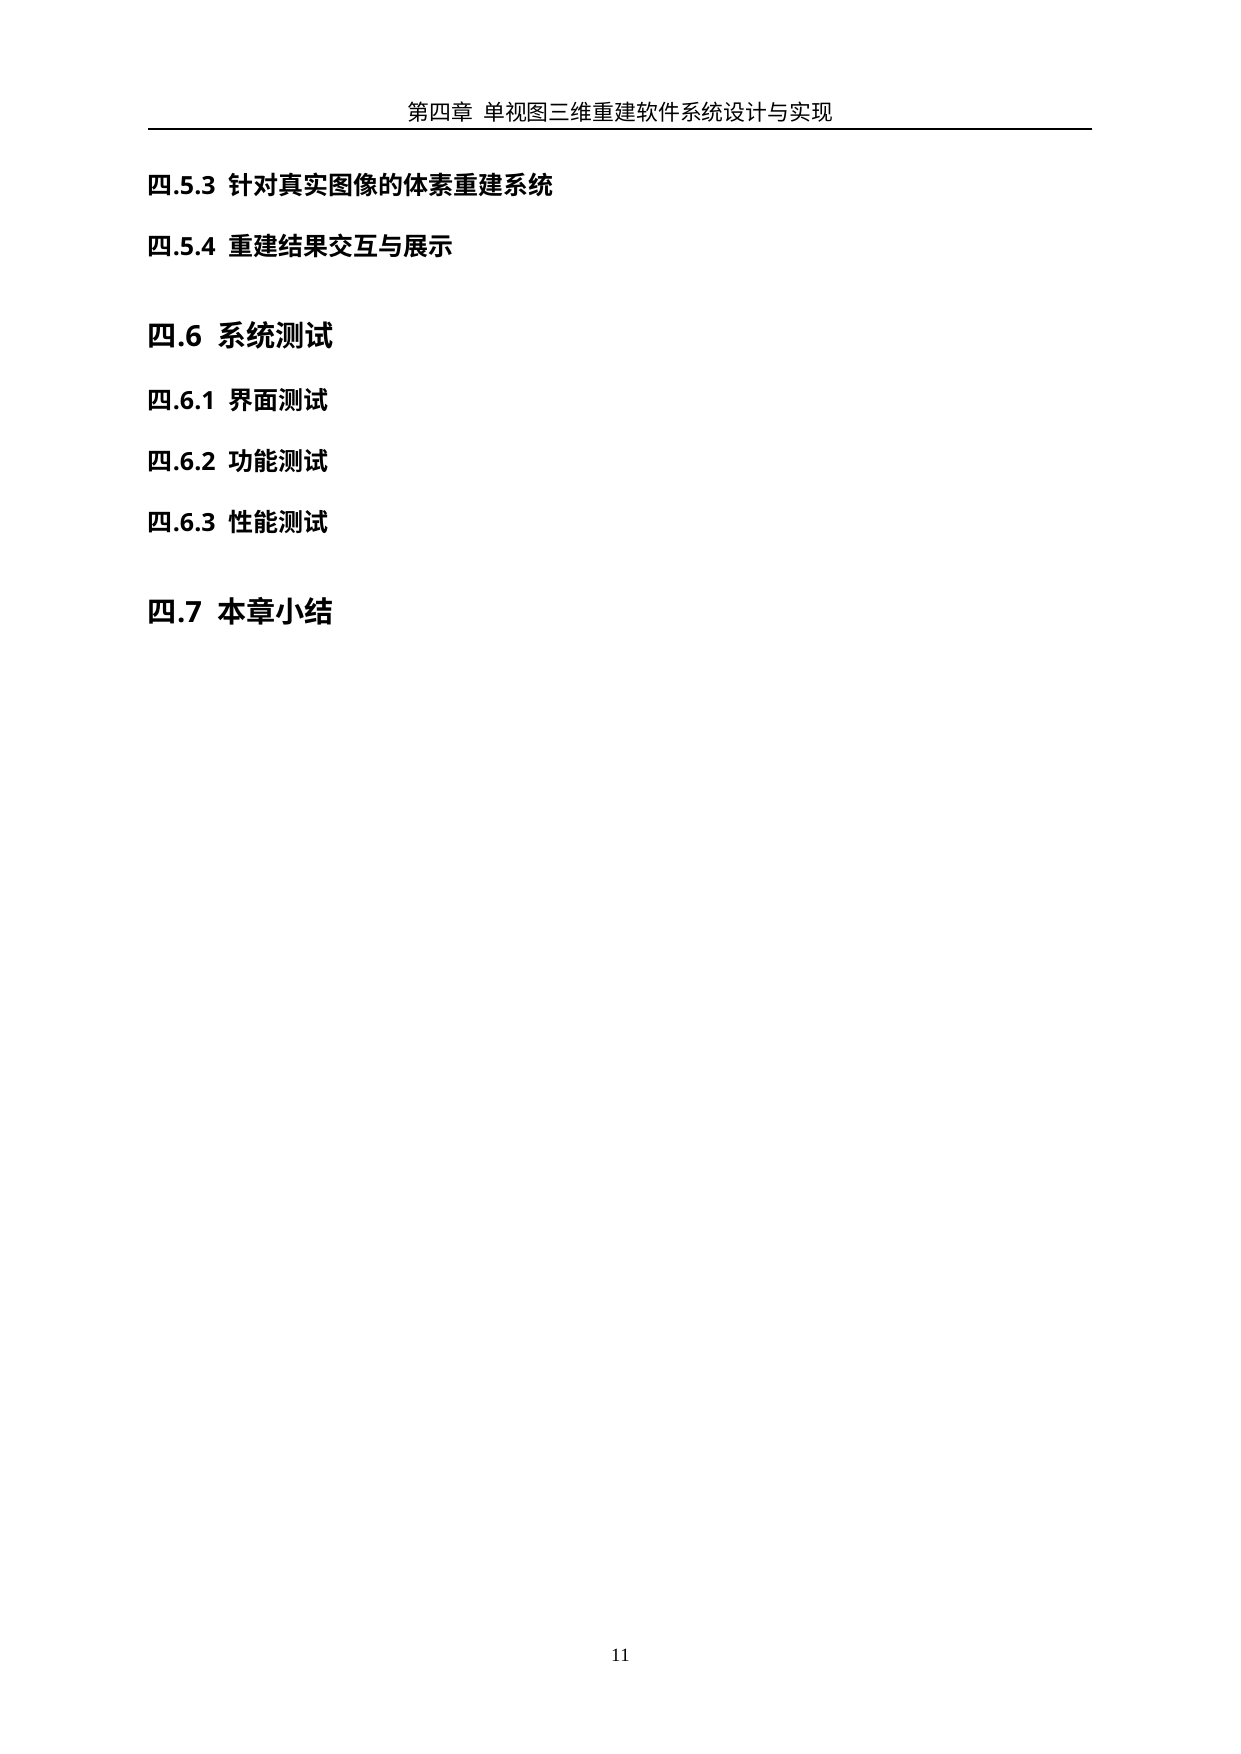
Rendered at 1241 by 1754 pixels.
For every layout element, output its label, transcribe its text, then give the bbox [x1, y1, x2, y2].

subtitle 针对真实图像的体素重建系统 [148, 165, 1092, 202]
subtitle 功能测试 [148, 442, 1092, 478]
subtitle 系统测试 [148, 313, 1092, 355]
subtitle 本章小结 [148, 589, 1092, 631]
subtitle 界面测试 [148, 380, 1092, 417]
subtitle 重建结果交互与展示 [148, 227, 1092, 263]
subtitle 性能测试 [148, 503, 1092, 539]
